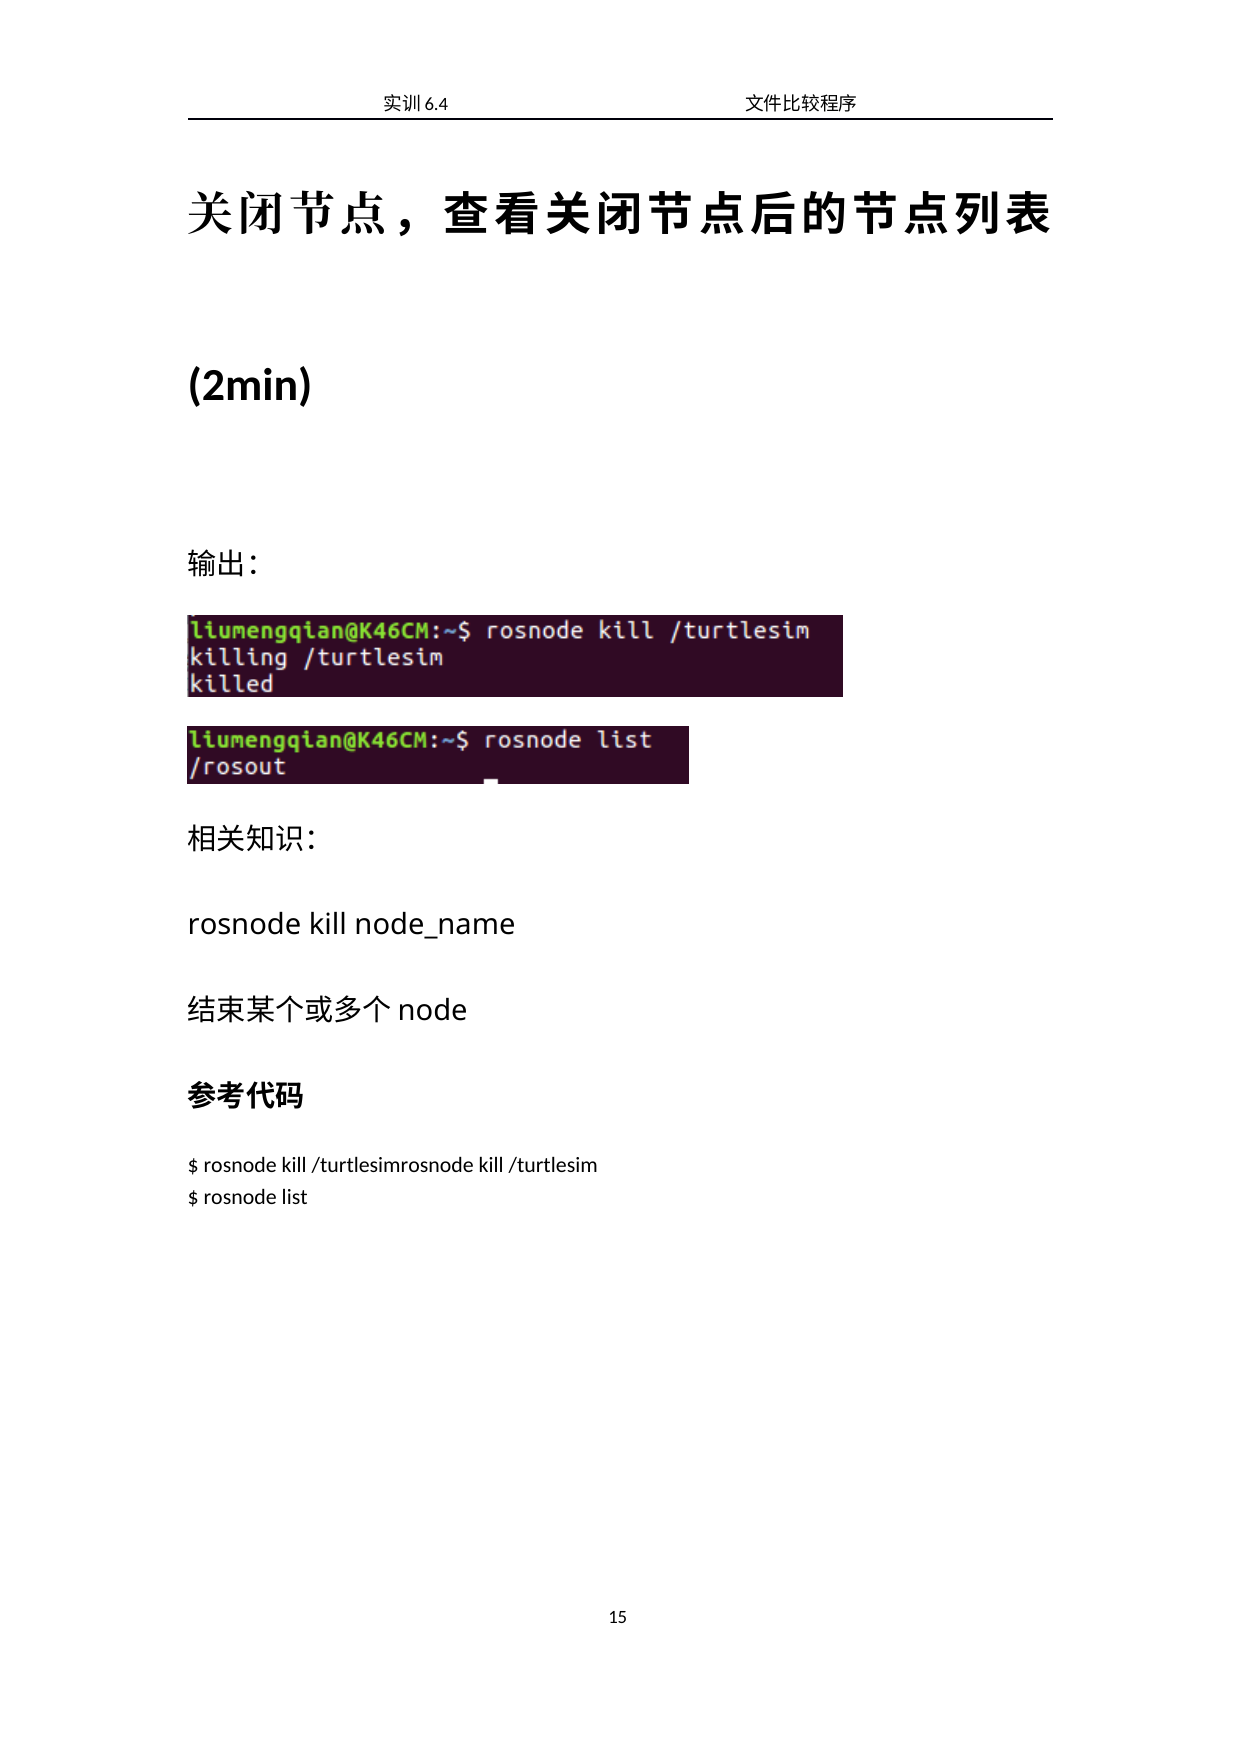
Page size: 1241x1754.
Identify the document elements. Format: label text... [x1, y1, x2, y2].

subtitle 关闭节点，查看关闭节点后的节点列表(2min) [187, 162, 1053, 416]
text 参考代码 [187, 1062, 1053, 1127]
text rosnode kill node_name [187, 891, 1053, 956]
text $ rosnode list [187, 1180, 1053, 1213]
text 结束某个或多个node [187, 976, 1053, 1041]
picture [187, 726, 689, 784]
text 相关知识： [187, 804, 1053, 869]
text 输出： [187, 529, 1053, 594]
text $ rosnode kill /turtlesimrosnode kill /turtlesim [187, 1148, 1053, 1180]
picture [187, 615, 843, 697]
